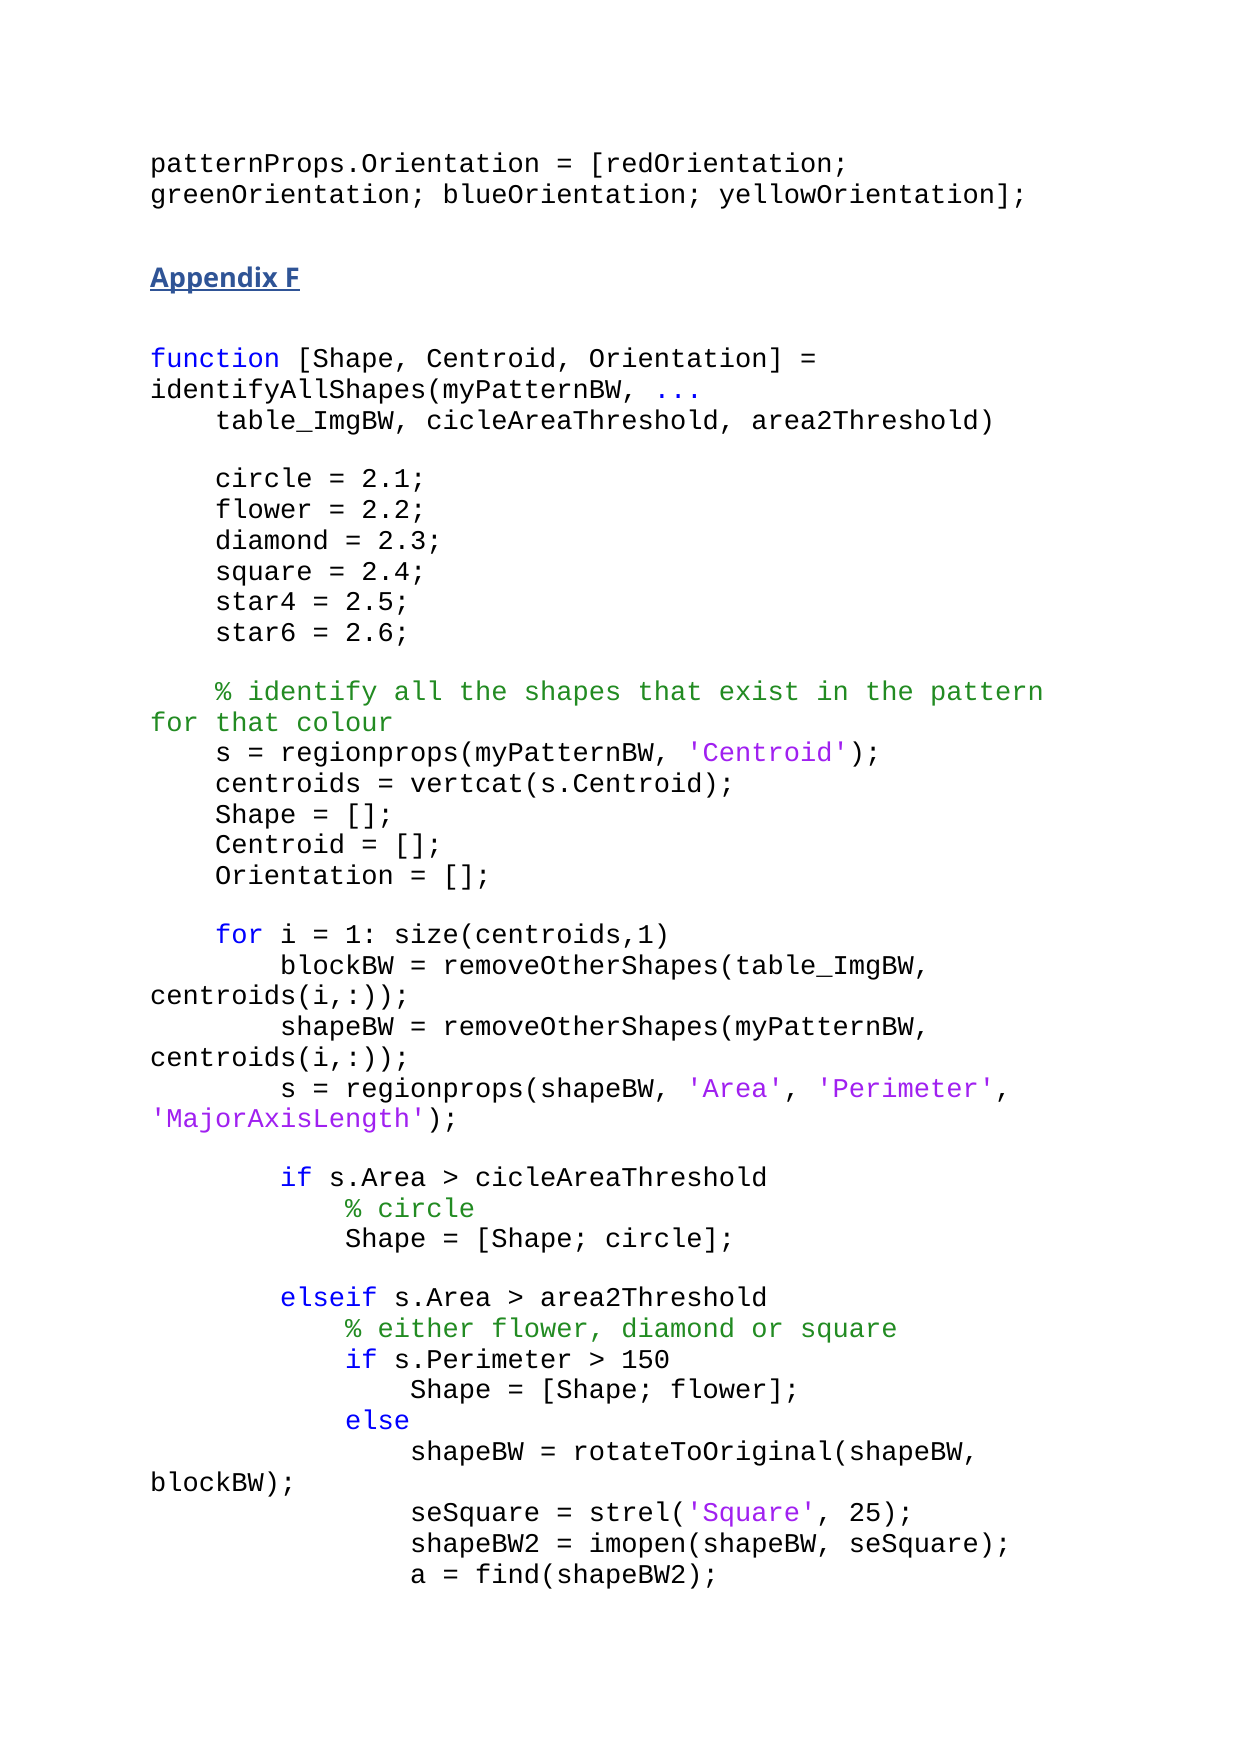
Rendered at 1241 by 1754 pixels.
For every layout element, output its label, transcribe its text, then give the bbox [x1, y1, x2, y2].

text patternProps.Orientation = [redOrientation; greenOrientation; blueOrientation; yellowOrientation]; [150, 150, 1090, 211]
text centroids = vertcat(s.Centroid); [150, 770, 1090, 801]
text % circle [150, 1194, 1090, 1225]
subtitle Appendix F [150, 258, 1090, 295]
text square = 2.4; [150, 557, 1090, 588]
text Shape = [Shape; circle]; [150, 1225, 1090, 1256]
text Shape = []; [150, 801, 1090, 831]
text blockBW = removeOtherShapes(table_ImgBW, centroids(i,:)); [150, 951, 1090, 1013]
text diamond = 2.3; [150, 527, 1090, 557]
text table_ImgBW, cicleAreaThreshold, area2Threshold) [150, 406, 1090, 437]
text else [150, 1407, 1090, 1438]
text % either flower, diamond or square [150, 1315, 1090, 1346]
text shapeBW = removeOtherShapes(myPatternBW, centroids(i,:)); [150, 1013, 1090, 1074]
text star4 = 2.5; [150, 588, 1090, 619]
text if s.Perimeter > 150 [150, 1346, 1090, 1376]
text Orientation = []; [150, 862, 1090, 893]
text s = regionprops(myPatternBW, 'Centroid'); [150, 739, 1090, 770]
text elseif s.Area > area2Threshold [150, 1284, 1090, 1315]
text shapeBW = rotateToOriginal(shapeBW, blockBW); [150, 1438, 1090, 1499]
text Shape = [Shape; flower]; [150, 1376, 1090, 1407]
text a = find(shapeBW2); [150, 1561, 1090, 1591]
text for i = 1: size(centroids,1) [150, 921, 1090, 951]
text function [Shape, Centroid, Orientation] = identifyAllShapes(myPatternBW, ... [150, 345, 1090, 406]
text Centroid = []; [150, 831, 1090, 862]
text star6 = 2.6; [150, 619, 1090, 649]
text shapeBW2 = imopen(shapeBW, seSquare); [150, 1530, 1090, 1561]
text circle = 2.1; [150, 465, 1090, 496]
text seSquare = strel('Square', 25); [150, 1499, 1090, 1530]
text s = regionprops(shapeBW, 'Area', 'Perimeter', 'MajorAxisLength'); [150, 1074, 1090, 1136]
text if s.Area > cicleAreaThreshold [150, 1164, 1090, 1194]
text flower = 2.2; [150, 496, 1090, 527]
text % identify all the shapes that exist in the pattern for that colour [150, 678, 1090, 739]
